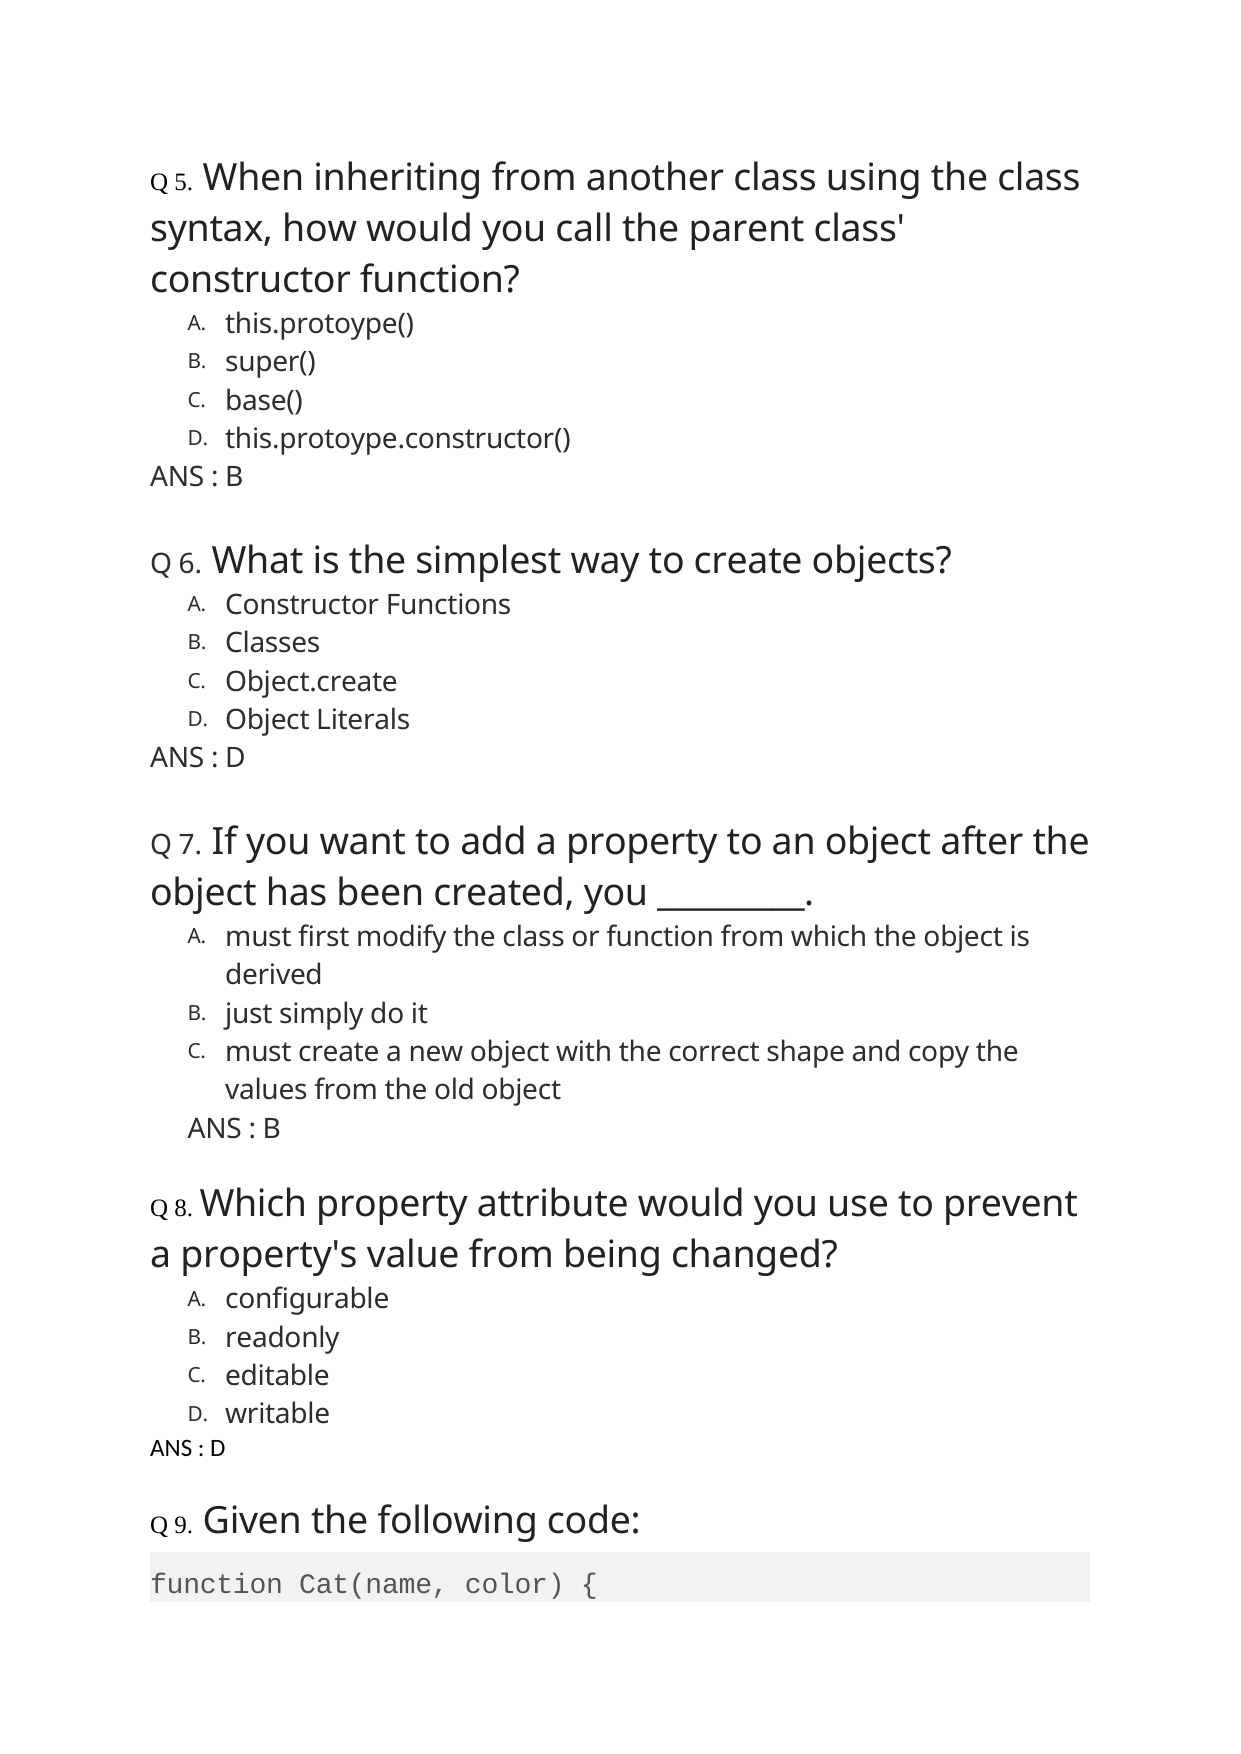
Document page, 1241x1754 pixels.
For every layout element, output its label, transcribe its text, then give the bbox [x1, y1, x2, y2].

list must first modify the class or function from which the object is derived [187, 916, 1090, 993]
list this.protoype.constructor() [187, 418, 1090, 456]
list this.protoype() [187, 303, 1090, 341]
list Object Literals [187, 699, 1090, 737]
text Q 6. What is the simplest way to create objects? [150, 533, 1090, 584]
list writable [187, 1394, 1090, 1432]
text ANS : B [150, 456, 1090, 495]
text function Cat(name, color) { [150, 1552, 1090, 1602]
list Constructor Functions [187, 584, 1090, 622]
list must create a new object with the correct shape and copy the values from the old object [187, 1031, 1090, 1108]
list readonly [187, 1317, 1090, 1356]
list super() [187, 341, 1090, 380]
list just simply do it [187, 993, 1090, 1031]
text Q 5. When inheriting from another class using the class syntax, how would you call the parent class' constructor function? [150, 150, 1090, 303]
list Object.create [187, 661, 1090, 699]
list base() [187, 380, 1090, 418]
list Classes [187, 622, 1090, 661]
text Q 9. Given the following code: [150, 1493, 1090, 1544]
text ANS : B [187, 1108, 1090, 1146]
text Q 7. If you want to add a property to an object after the object has been created, you _________. [150, 814, 1090, 916]
list editable [187, 1356, 1090, 1394]
text ANS : D [150, 1432, 1090, 1463]
text ANS : D [150, 737, 1090, 776]
list configurable [187, 1279, 1090, 1317]
text Q 8. Which property attribute would you use to prevent a property's value from being changed? [150, 1177, 1090, 1279]
